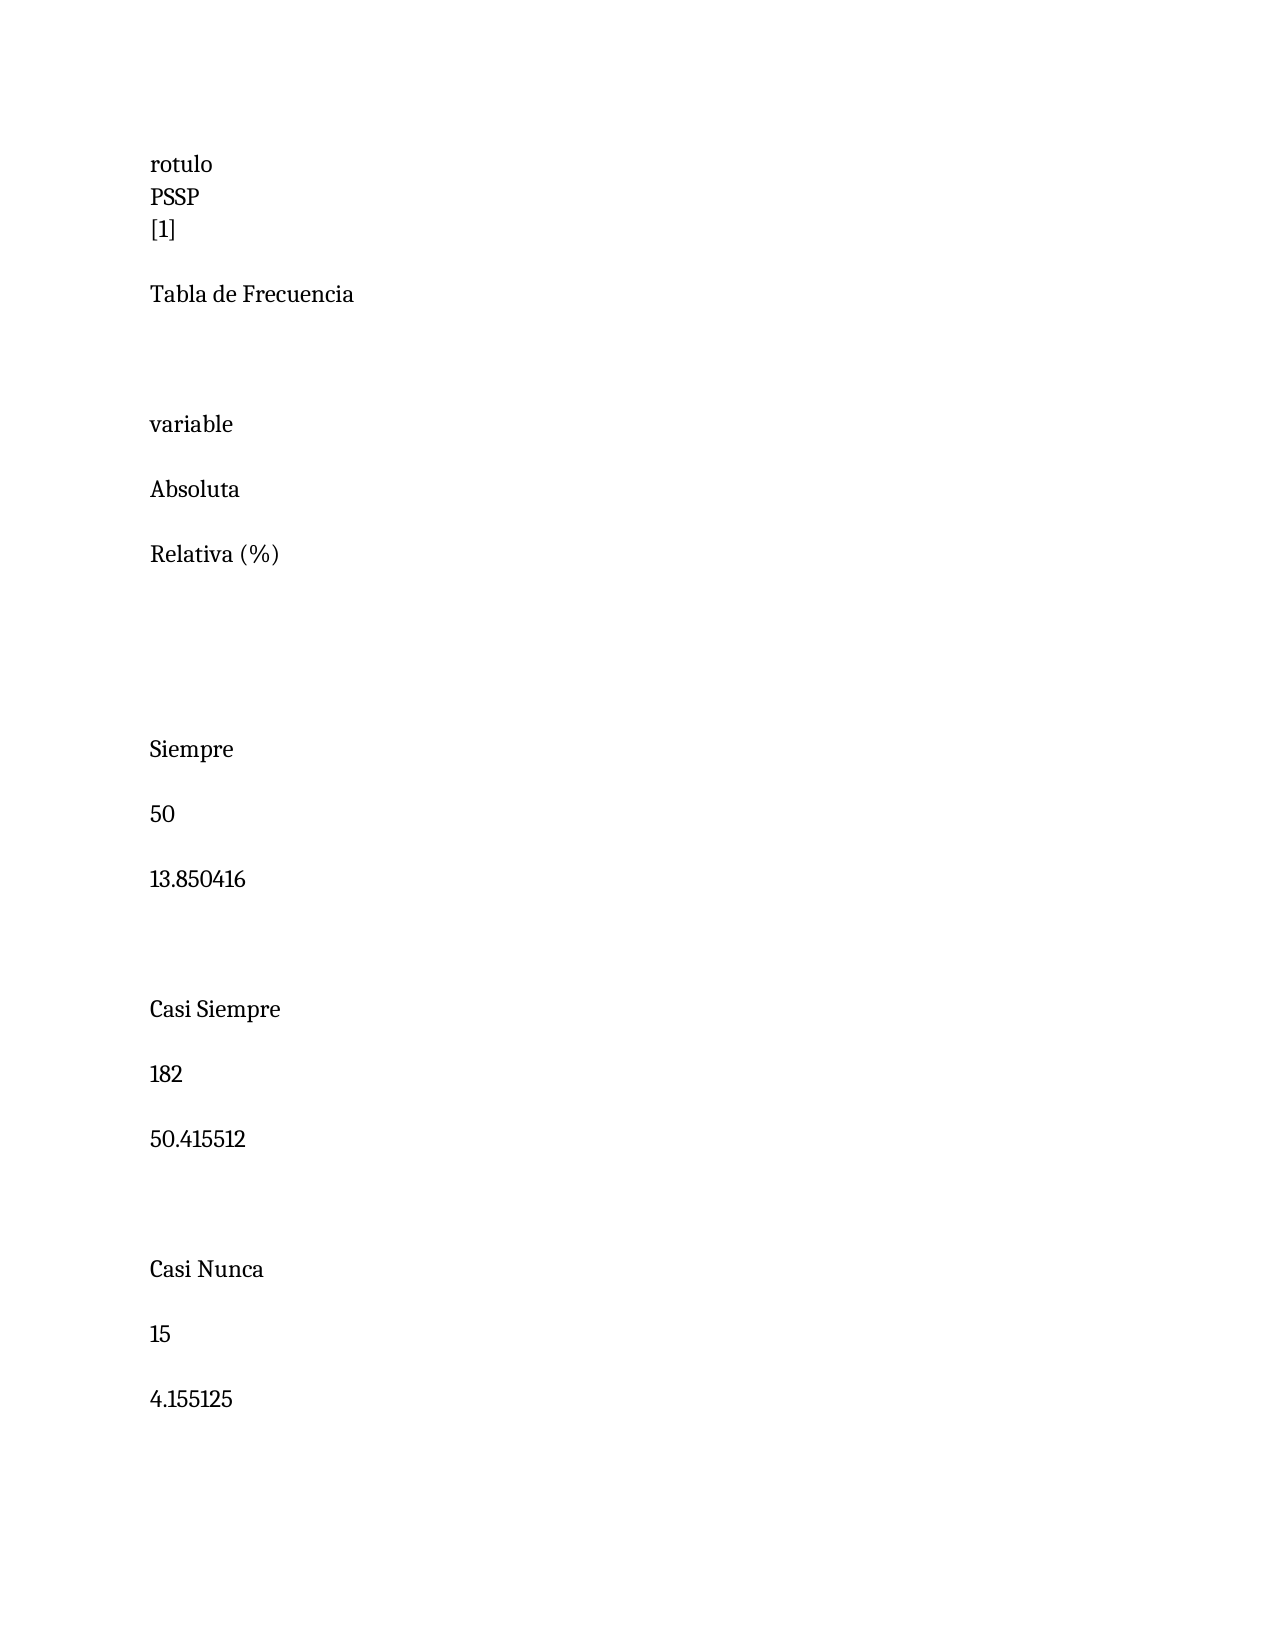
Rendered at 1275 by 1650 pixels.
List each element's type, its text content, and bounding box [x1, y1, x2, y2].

text Tabla de Frecuencia [150, 280, 1125, 309]
text Absoluta [150, 475, 1125, 504]
text Siempre [150, 735, 1125, 764]
text rotulo [150, 150, 1125, 179]
text Casi Nunca [150, 1255, 1125, 1284]
text 50.415512 [150, 1125, 1125, 1154]
text Casi Siempre [150, 995, 1125, 1024]
text Relativa (%) [150, 540, 1125, 569]
text 15 [150, 1320, 1125, 1349]
text [1] [150, 215, 1125, 244]
text PSSP [150, 182, 1125, 211]
text 4.155125 [150, 1385, 1125, 1414]
text 182 [150, 1060, 1125, 1089]
text 13.850416 [150, 865, 1125, 894]
text variable [150, 410, 1125, 439]
text 50 [150, 800, 1125, 829]
